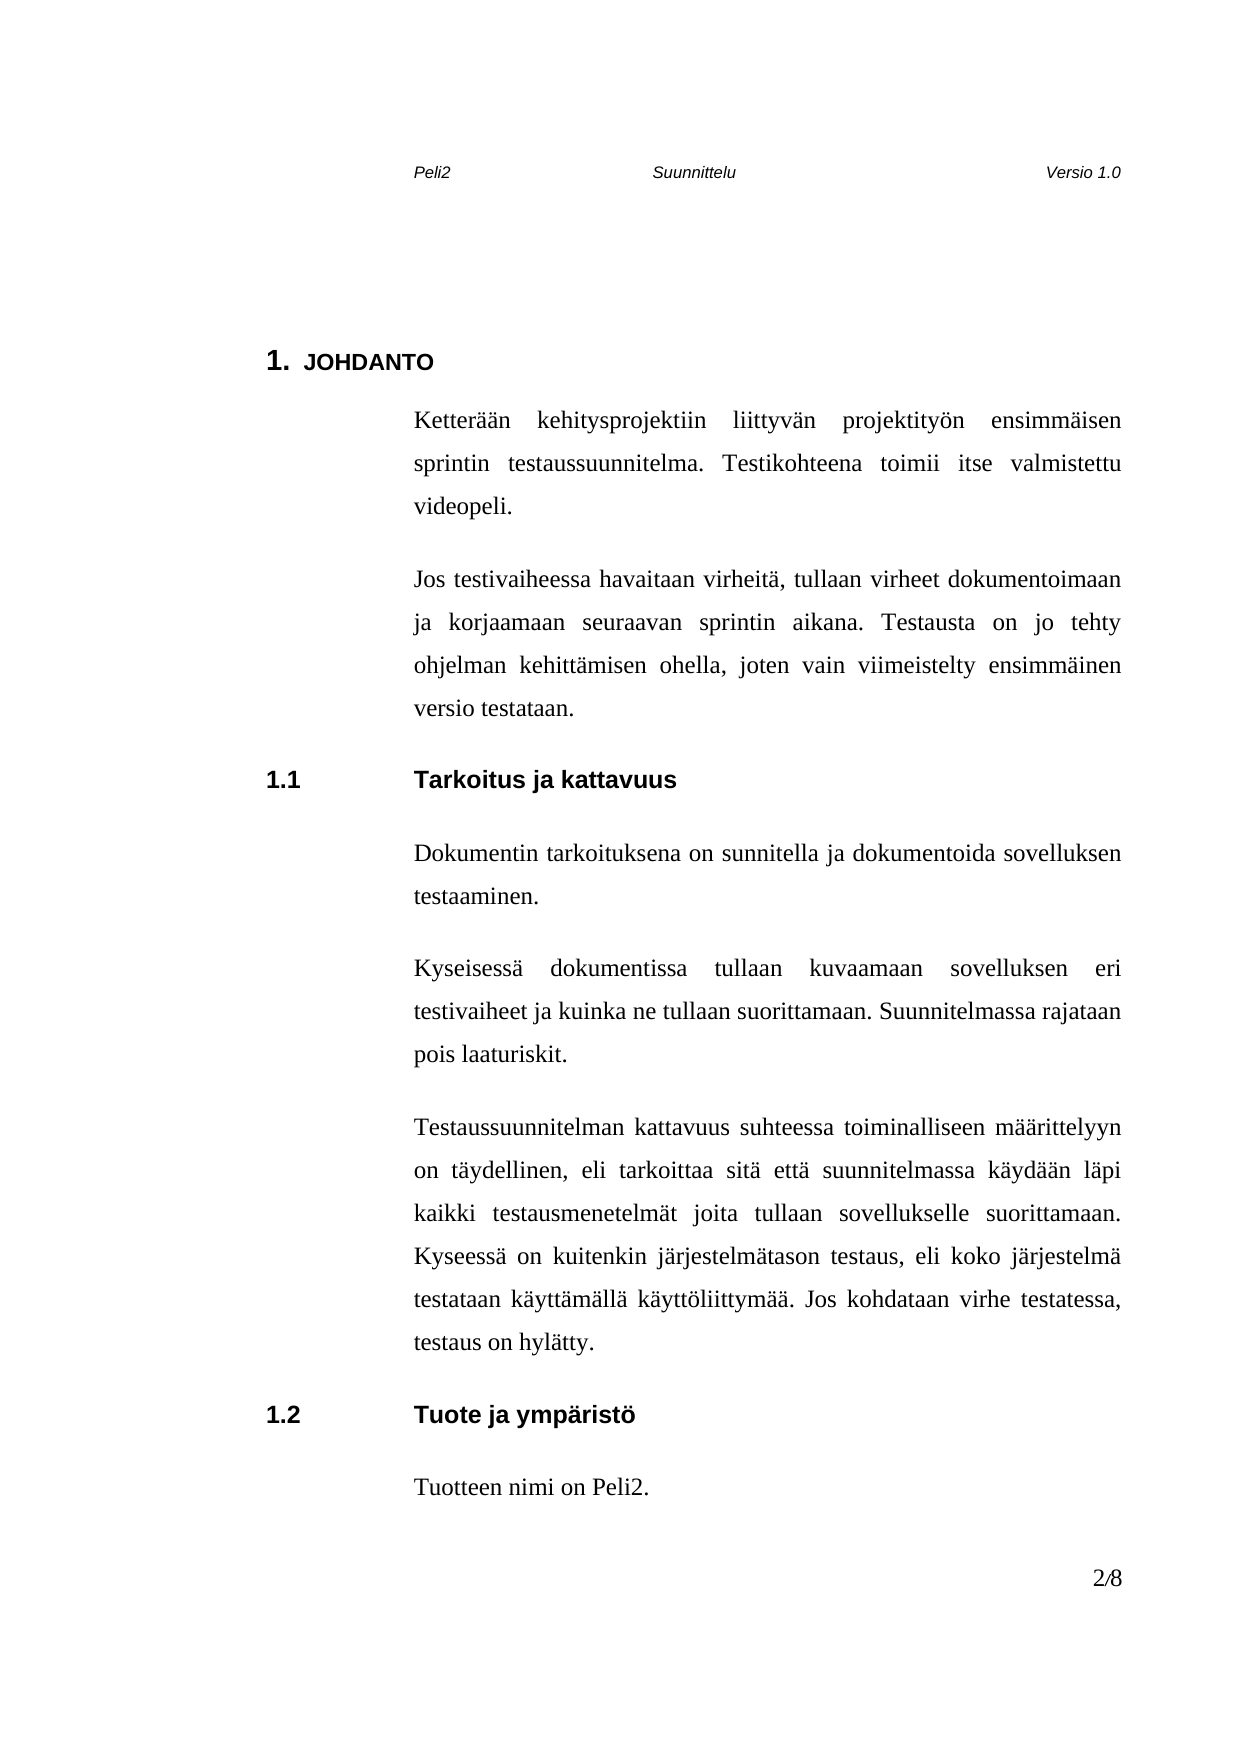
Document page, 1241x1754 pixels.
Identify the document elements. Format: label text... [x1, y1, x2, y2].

subtitle Tuote ja ympäristö [266, 1399, 1122, 1428]
text Kyseisessä dokumentissa tullaan kuvaamaan sovelluksen eri testivaiheet ja kuinka ne tullaan suorittamaan. Suunnitelmassa rajataan pois laaturiskit. [413, 953, 1122, 1068]
text Dokumentin tarkoituksena on sunnitella ja dokumentoida sovelluksen testaaminen. [413, 838, 1122, 909]
text Tuotteen nimi on Peli2. [413, 1472, 1122, 1501]
subtitle johdanto [266, 342, 1122, 376]
text Ketterään kehitysprojektiin liittyvän projektityön ensimmäisen sprintin testaussuunnitelma. Testikohteena toimii itse valmistettu videopeli. [413, 405, 1122, 520]
text Testaussuunnitelman kattavuus suhteessa toiminalliseen määrittelyyn on täydellinen, eli tarkoittaa sitä että suunnitelmassa käydään läpi kaikki testausmenetelmät joita tullaan sovellukselle suorittamaan. Kyseessä on kuitenkin järjestelmätason testaus, eli koko järjestelmä testataan käyttämällä käyttöliittymää. Jos kohdataan virhe testatessa, testaus on hylätty. [413, 1112, 1122, 1356]
subtitle Tarkoitus ja kattavuus [266, 765, 1122, 794]
text Jos testivaiheessa havaitaan virheitä, tullaan virheet dokumentoimaan ja korjaamaan seuraavan sprintin aikana. Testausta on jo tehty ohjelman kehittämisen ohella, joten vain viimeistelty ensimmäinen versio testataan. [413, 564, 1122, 722]
